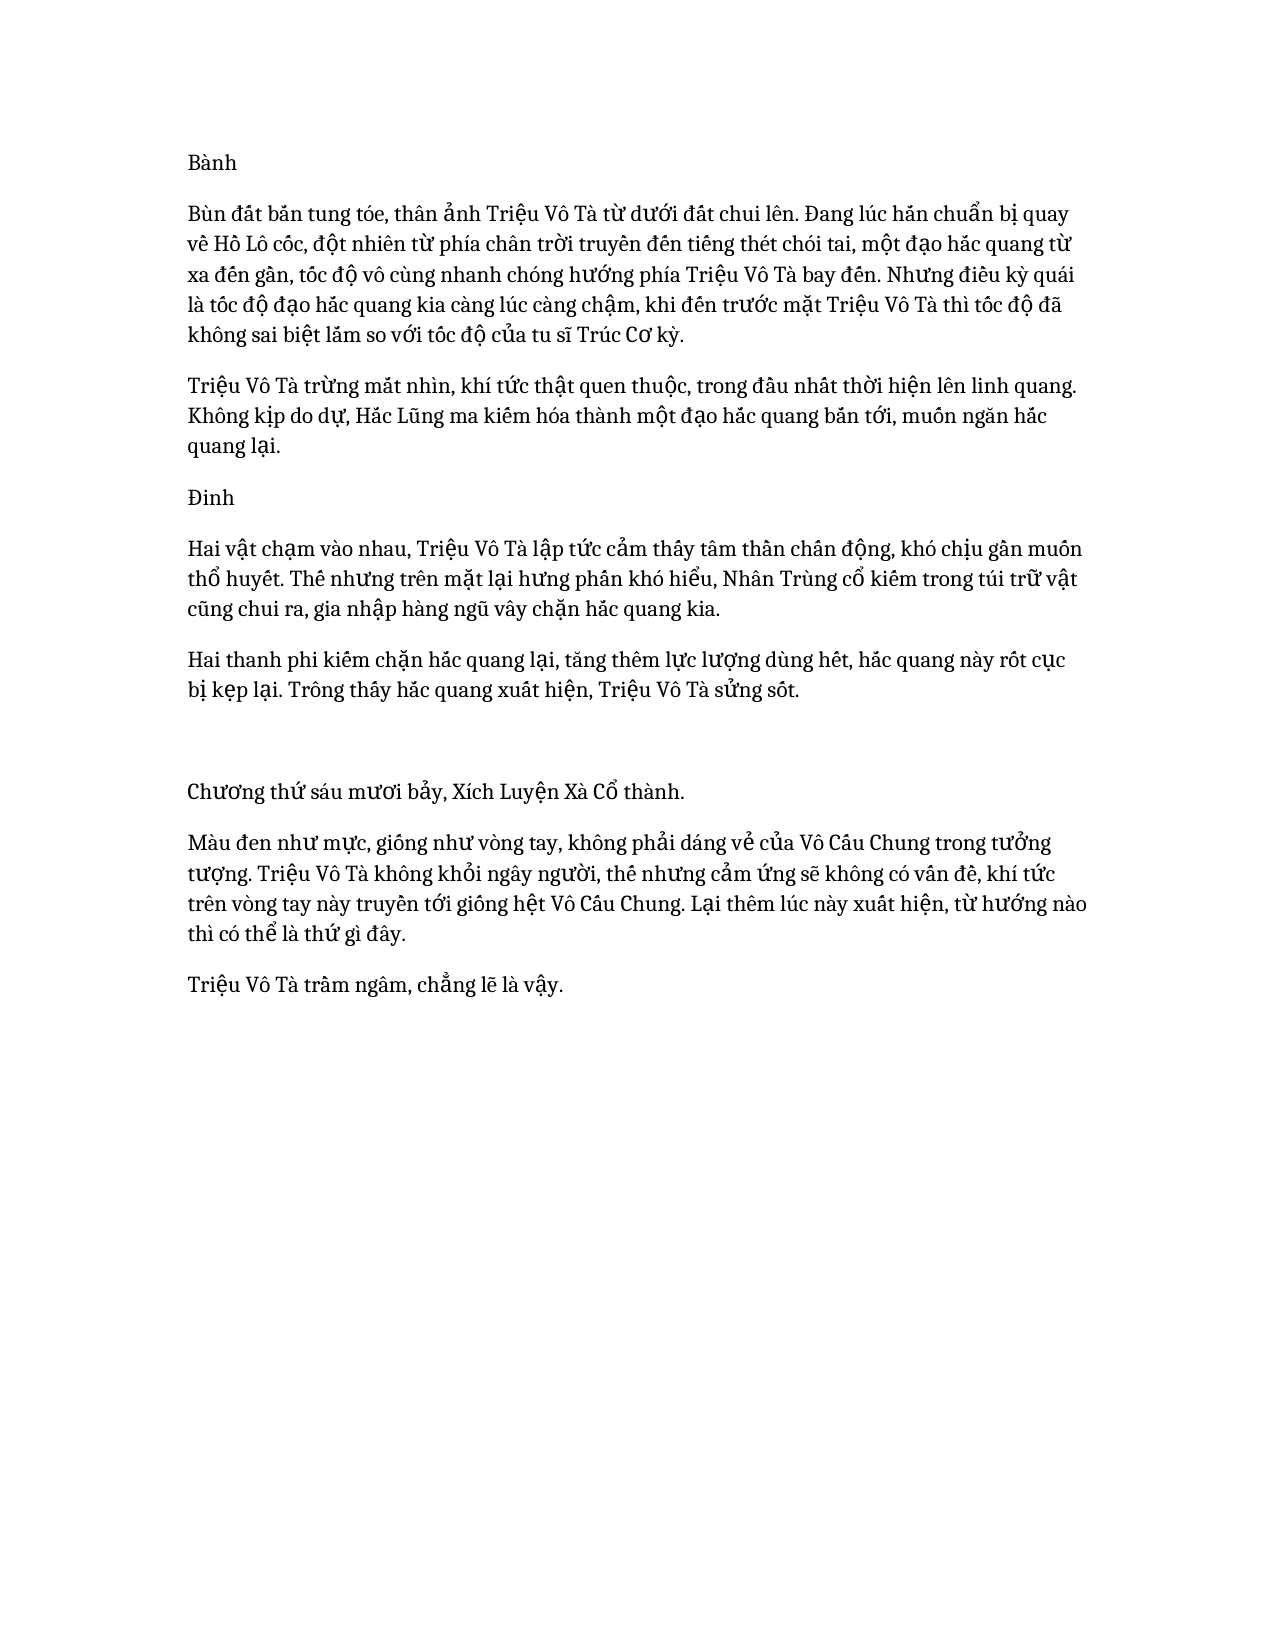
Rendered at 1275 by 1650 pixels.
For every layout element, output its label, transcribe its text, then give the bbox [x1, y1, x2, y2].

text Hai vật chạm vào nhau, Triệu Vô Tà lập tức cảm thấy tâm thần chấn động, khó chịu gần muốn thổ huyết. Thế nhưng trên mặt lại hưng phấn khó hiểu, Nhân Trùng cổ kiếm trong túi trữ vật cũng chui ra, gia nhập hàng ngũ vây chặn hắc quang kia. [187, 535, 1087, 622]
text Đinh [187, 484, 1087, 511]
text Triệu Vô Tà trầm ngâm, chẳng lẽ là vậy. [187, 972, 1087, 998]
text Hai thanh phi kiếm chặn hắc quang lại, tăng thêm lực lượng dùng hết, hắc quang này rốt cục bị kẹp lại. Trông thấy hắc quang xuất hiện, Triệu Vô Tà sửng sốt. [187, 647, 1087, 703]
text Chương thứ sáu mươi bảy, Xích Luyện Xà Cổ thành. [187, 779, 1087, 806]
text Triệu Vô Tà trừng mắt nhìn, khí tức thật quen thuộc, trong đầu nhất thời hiện lên linh quang. Không kịp do dự, Hắc Lũng ma kiếm hóa thành một đạo hắc quang bắn tới, muốn ngăn hắc quang lại. [187, 373, 1087, 460]
text Bành [187, 150, 1087, 176]
text Bùn đất bắn tung tóe, thân ảnh Triệu Vô Tà từ dưới đất chui lên. Đang lúc hắn chuẩn bị quay về Hồ Lô cốc, đột nhiên từ phía chân trời truyền đến tiếng thét chói tai, một đạo hắc quang từ xa đến gần, tốc độ vô cùng nhanh chóng hướng phía Triệu Vô Tà bay đến. Nhưng điều kỳ quái là tốc độ đạo hắc quang kia càng lúc càng chậm, khi đến trước mặt Triệu Vô Tà thì tốc độ đã không sai biệt lắm so với tốc độ của tu sĩ Trúc Cơ kỳ. [187, 201, 1087, 348]
text Màu đen như mực, giống như vòng tay, không phải dáng vẻ của Vô Cấu Chung trong tưởng tượng. Triệu Vô Tà không khỏi ngây người, thế nhưng cảm ứng sẽ không có vấn đề, khí tức trên vòng tay này truyền tới giống hệt Vô Cấu Chung. Lại thêm lúc này xuất hiện, từ hướng nào thì có thể là thứ gì đây. [187, 830, 1087, 947]
